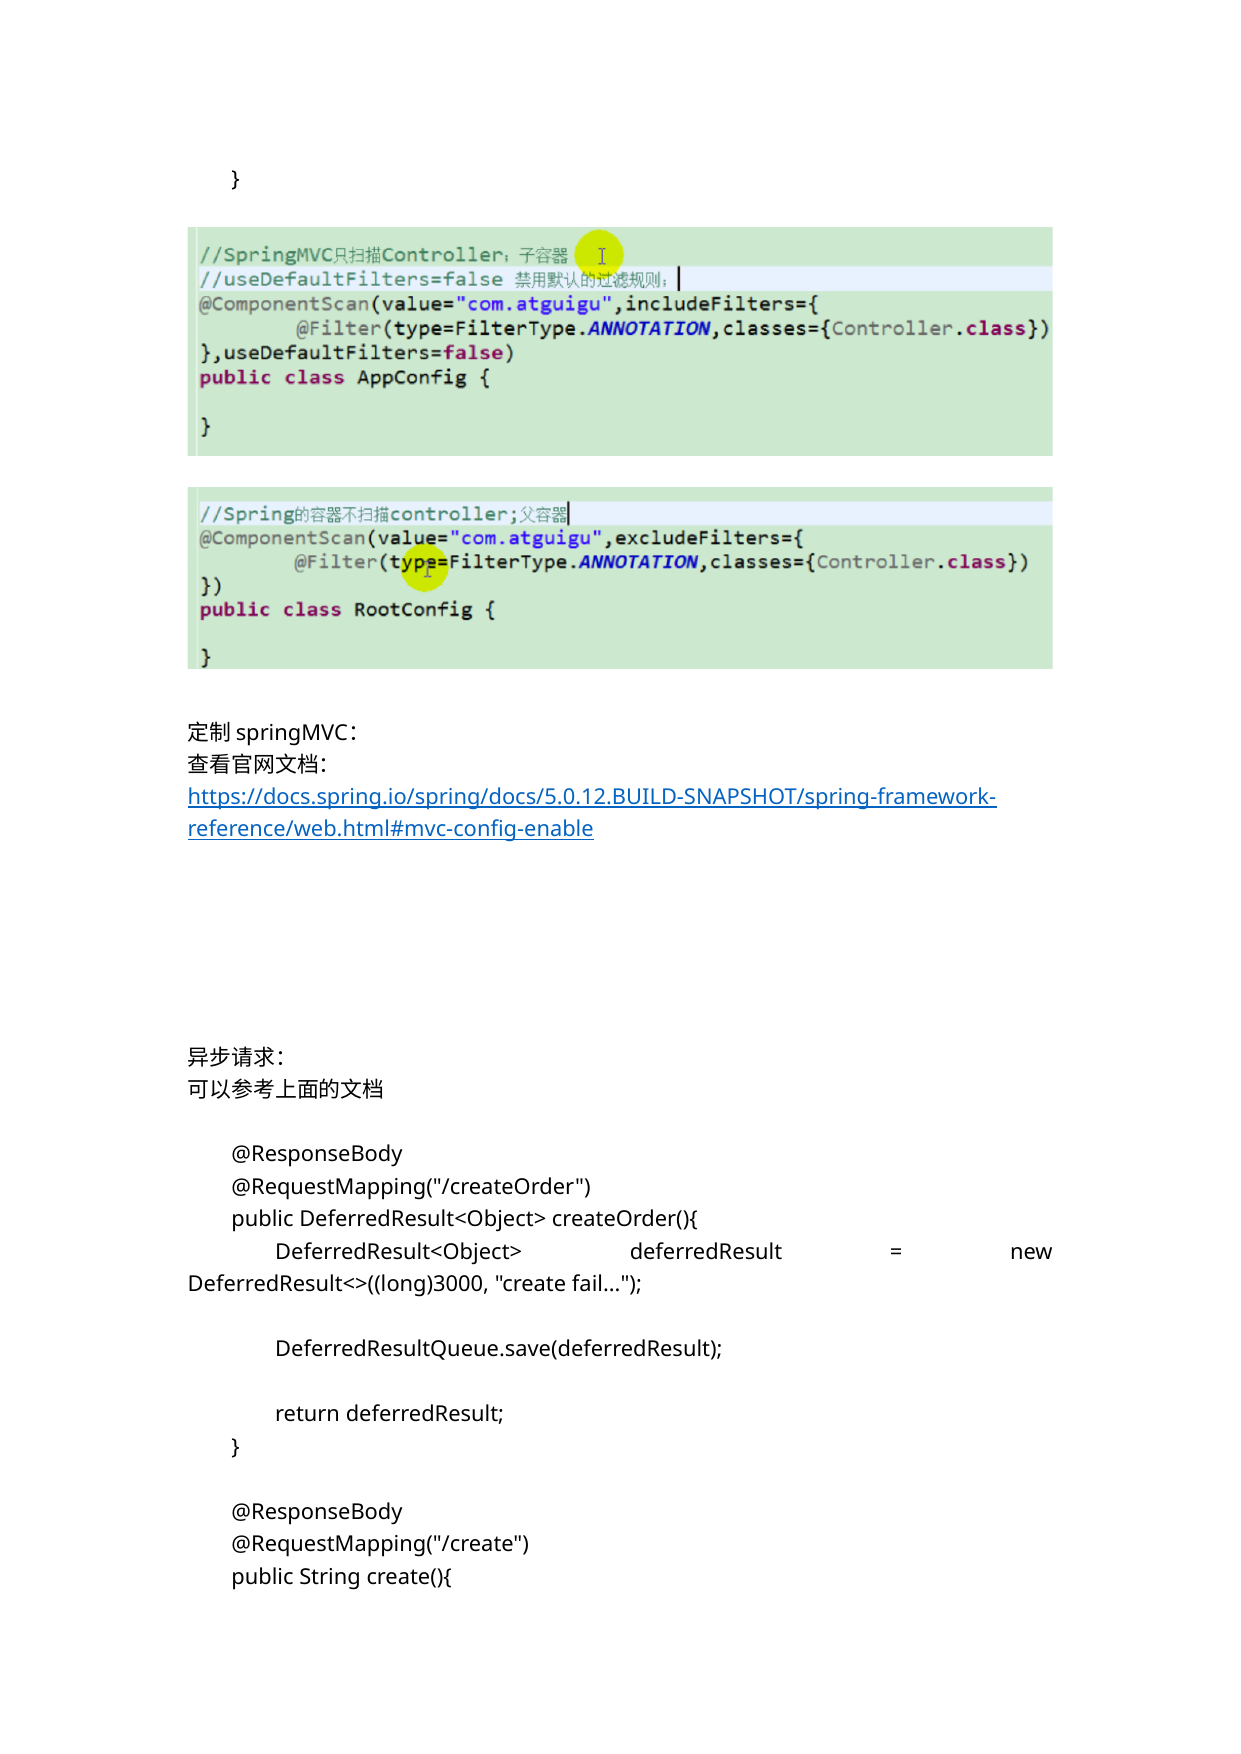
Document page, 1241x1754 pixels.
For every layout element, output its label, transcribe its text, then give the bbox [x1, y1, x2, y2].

text @ResponseBody [187, 1137, 1053, 1169]
text 异步请求： [187, 1039, 1053, 1072]
text 查看官网文档： [187, 747, 1053, 779]
text https://docs.spring.io/spring/docs/5.0.12.BUILD-SNAPSHOT/spring-framework-reference/web.html#mvc-config-enable [187, 779, 1053, 844]
text @RequestMapping("/create") [187, 1527, 1053, 1559]
text @ResponseBody [187, 1494, 1053, 1527]
text DeferredResultQueue.save(deferredResult); [187, 1332, 1053, 1364]
text public String create(){ [187, 1559, 1053, 1592]
text 定制springMVC： [187, 714, 1053, 747]
text } [187, 1429, 1053, 1462]
picture [187, 487, 1053, 669]
text @RequestMapping("/createOrder") [187, 1169, 1053, 1202]
text 可以参考上面的文档 [187, 1072, 1053, 1104]
text } [187, 162, 1053, 194]
picture [187, 227, 1053, 456]
text return deferredResult; [187, 1397, 1053, 1429]
text public DeferredResult<Object> createOrder(){ [187, 1202, 1053, 1234]
text DeferredResult<Object> deferredResult = new DeferredResult<>((long)3000, "create fail..."); [187, 1234, 1053, 1299]
